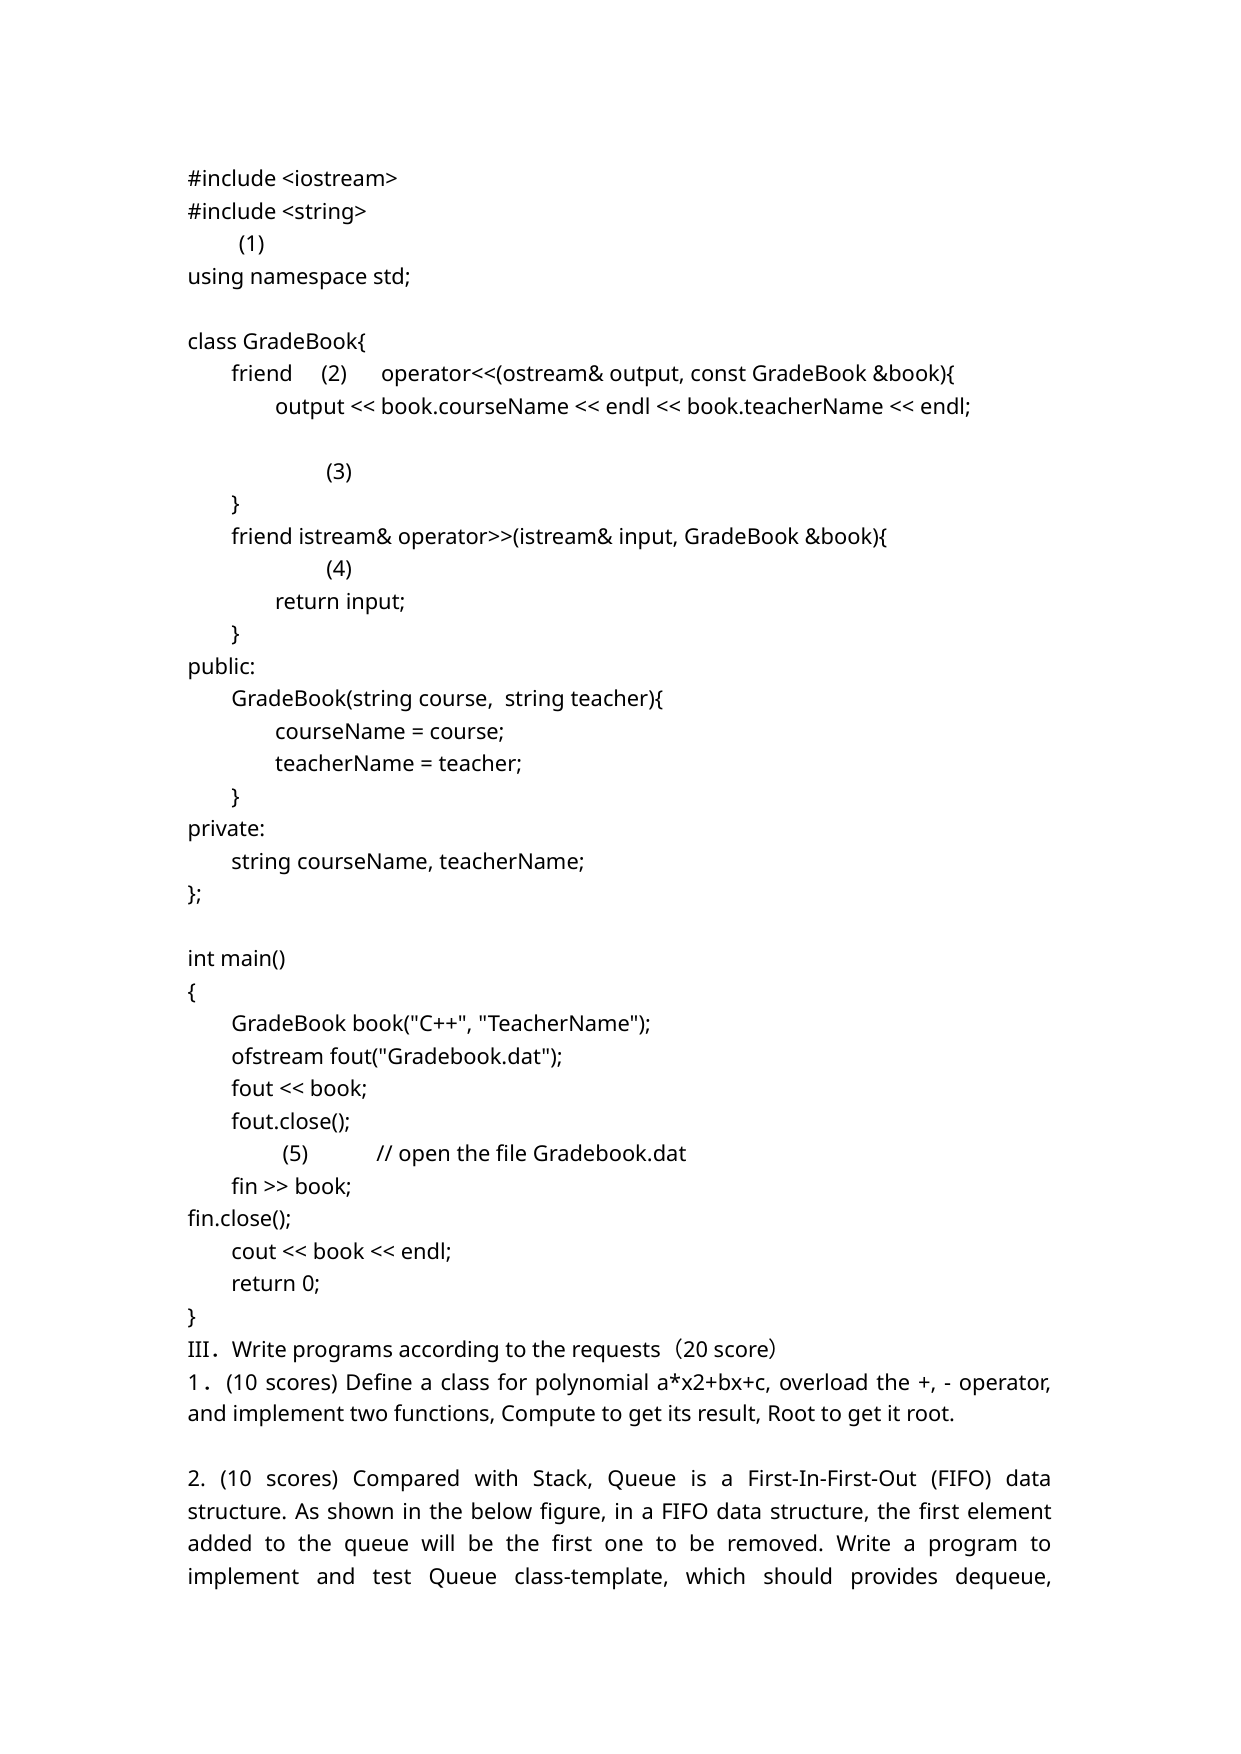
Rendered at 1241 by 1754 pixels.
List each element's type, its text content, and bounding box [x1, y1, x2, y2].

text } [187, 487, 1053, 519]
text (3) [187, 454, 1053, 487]
text (1) [187, 227, 1053, 259]
text (4) [187, 552, 1053, 584]
text }; [187, 877, 1053, 909]
text courseName = course; [187, 714, 1053, 747]
text 1．(10 scores) Define a class for polynomial a*x2+bx+c, overload the +, - operator, and implement two functions, Compute to get its result, Root to get it root. [187, 1364, 1053, 1429]
text ofstream fout("Gradebook.dat"); [187, 1039, 1053, 1072]
text III．Write programs according to the requests（20 score） [187, 1332, 1053, 1364]
text output << book.courseName << endl << book.teacherName << endl; [187, 389, 1053, 422]
text } [187, 779, 1053, 812]
text teacherName = teacher; [187, 747, 1053, 779]
text fin.close(); [187, 1202, 1053, 1234]
text #include <iostream> [187, 162, 1053, 194]
text class GradeBook{ [187, 324, 1053, 357]
text #include <string> [187, 194, 1053, 227]
text friend (2) operator<<(ostream& output, const GradeBook &book){ [187, 357, 1053, 389]
text } [187, 617, 1053, 649]
text string courseName, teacherName; [187, 844, 1053, 877]
text cout << book << endl; [187, 1234, 1053, 1267]
text fout << book; [187, 1072, 1053, 1104]
text int main() [187, 942, 1053, 974]
text private: [187, 812, 1053, 844]
text GradeBook book("C++", "TeacherName"); [187, 1007, 1053, 1039]
text using namespace std; [187, 259, 1053, 292]
text (5) // open the file Gradebook.dat [187, 1137, 1053, 1169]
text } [187, 1299, 1053, 1332]
text fin >> book; [187, 1169, 1053, 1202]
text return input; [187, 584, 1053, 617]
text public: [187, 649, 1053, 682]
text fout.close(); [187, 1104, 1053, 1137]
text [187, 1462, 1053, 1592]
text return 0; [187, 1267, 1053, 1299]
text friend istream& operator>>(istream& input, GradeBook &book){ [187, 519, 1053, 552]
text GradeBook(string course, string teacher){ [187, 682, 1053, 714]
text { [187, 974, 1053, 1007]
